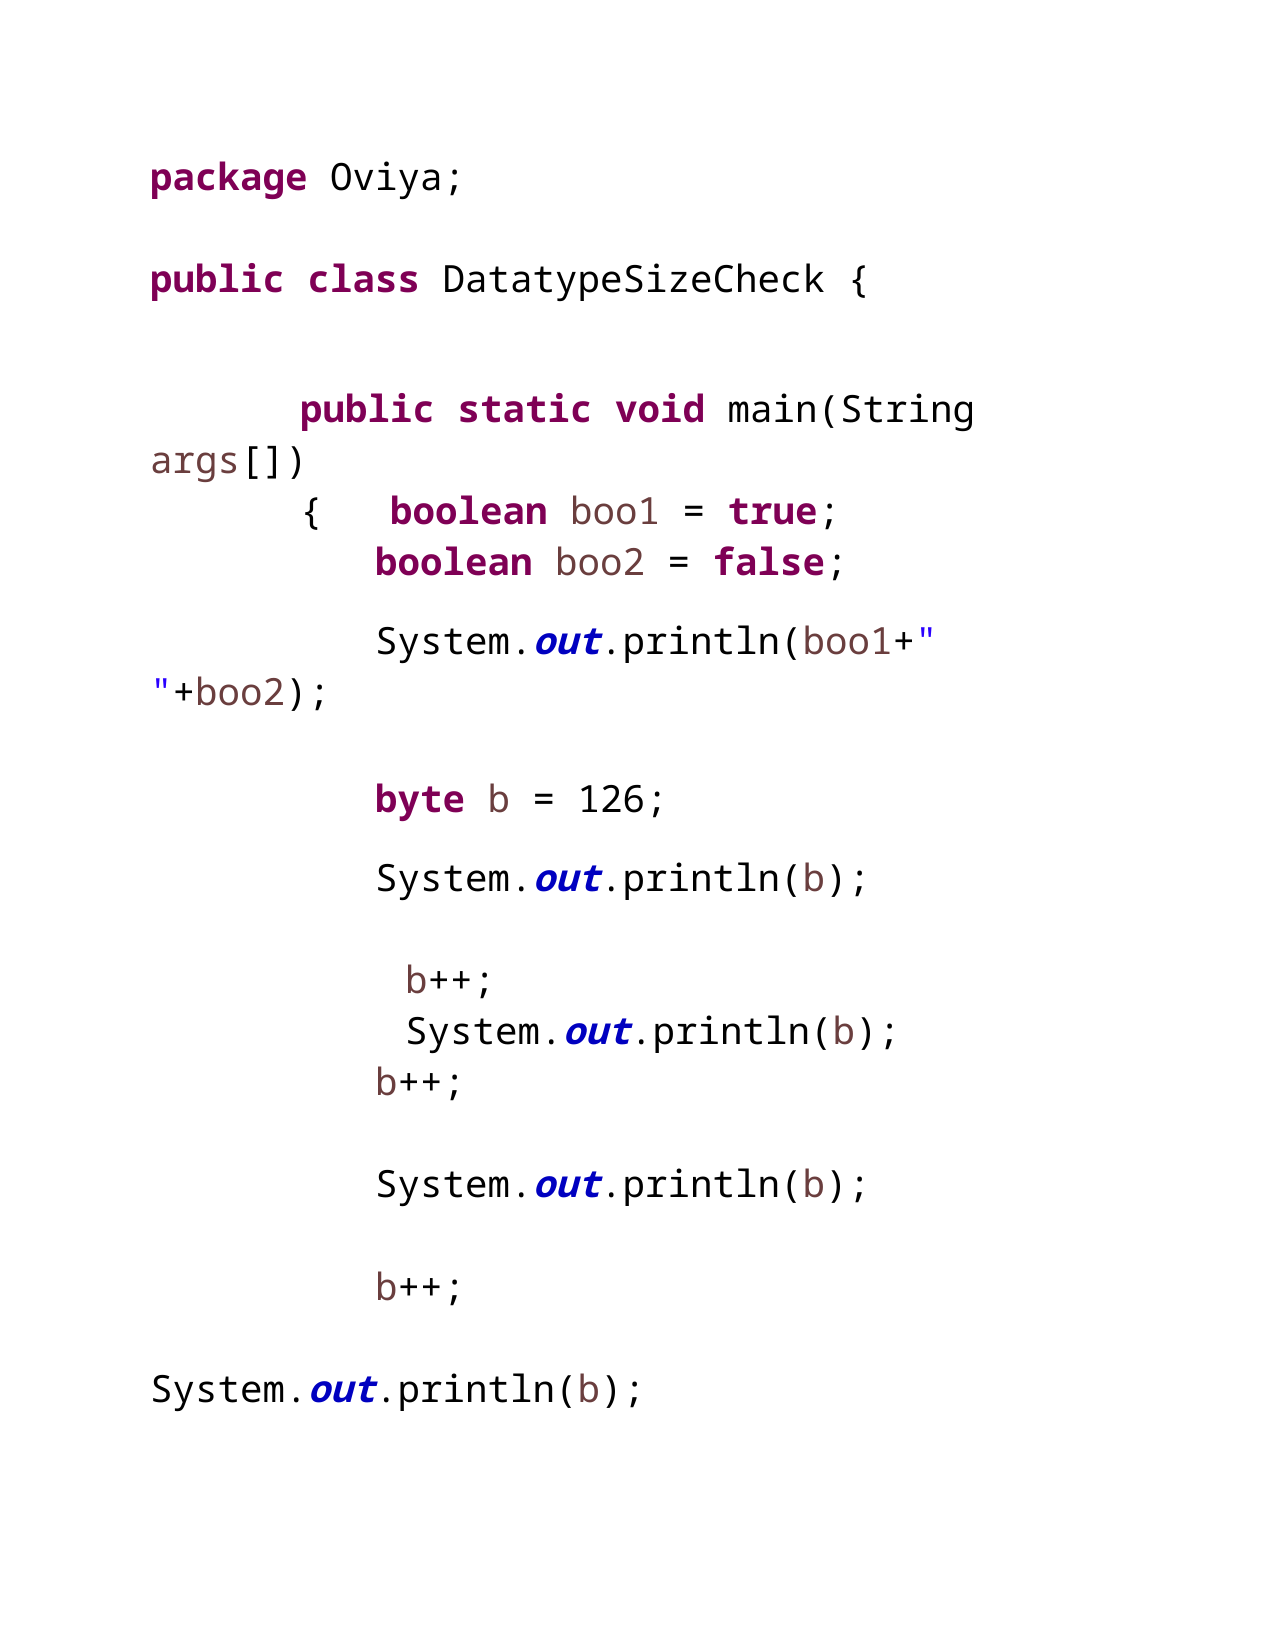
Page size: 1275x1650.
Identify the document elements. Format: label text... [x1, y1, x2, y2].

text package Oviya; [150, 150, 1125, 201]
text { boolean boo1 = true; [150, 484, 1125, 535]
text System.out.println(b); [150, 852, 1125, 954]
text System.out.println(b); [150, 1005, 1125, 1056]
text byte b = 126; [150, 772, 1125, 823]
text boolean boo2 = false; [150, 535, 1125, 586]
text b++; [150, 954, 1125, 1005]
text public class DatatypeSizeCheck { [150, 252, 1125, 303]
text public static void main(String args[]) [150, 382, 1125, 484]
text b++; [150, 1056, 1125, 1158]
text System.out.println(boo1+" "+boo2); [150, 614, 1125, 716]
text System.out.println(b); [150, 1158, 1125, 1260]
text b++; System.out.println(b); [150, 1260, 1125, 1413]
